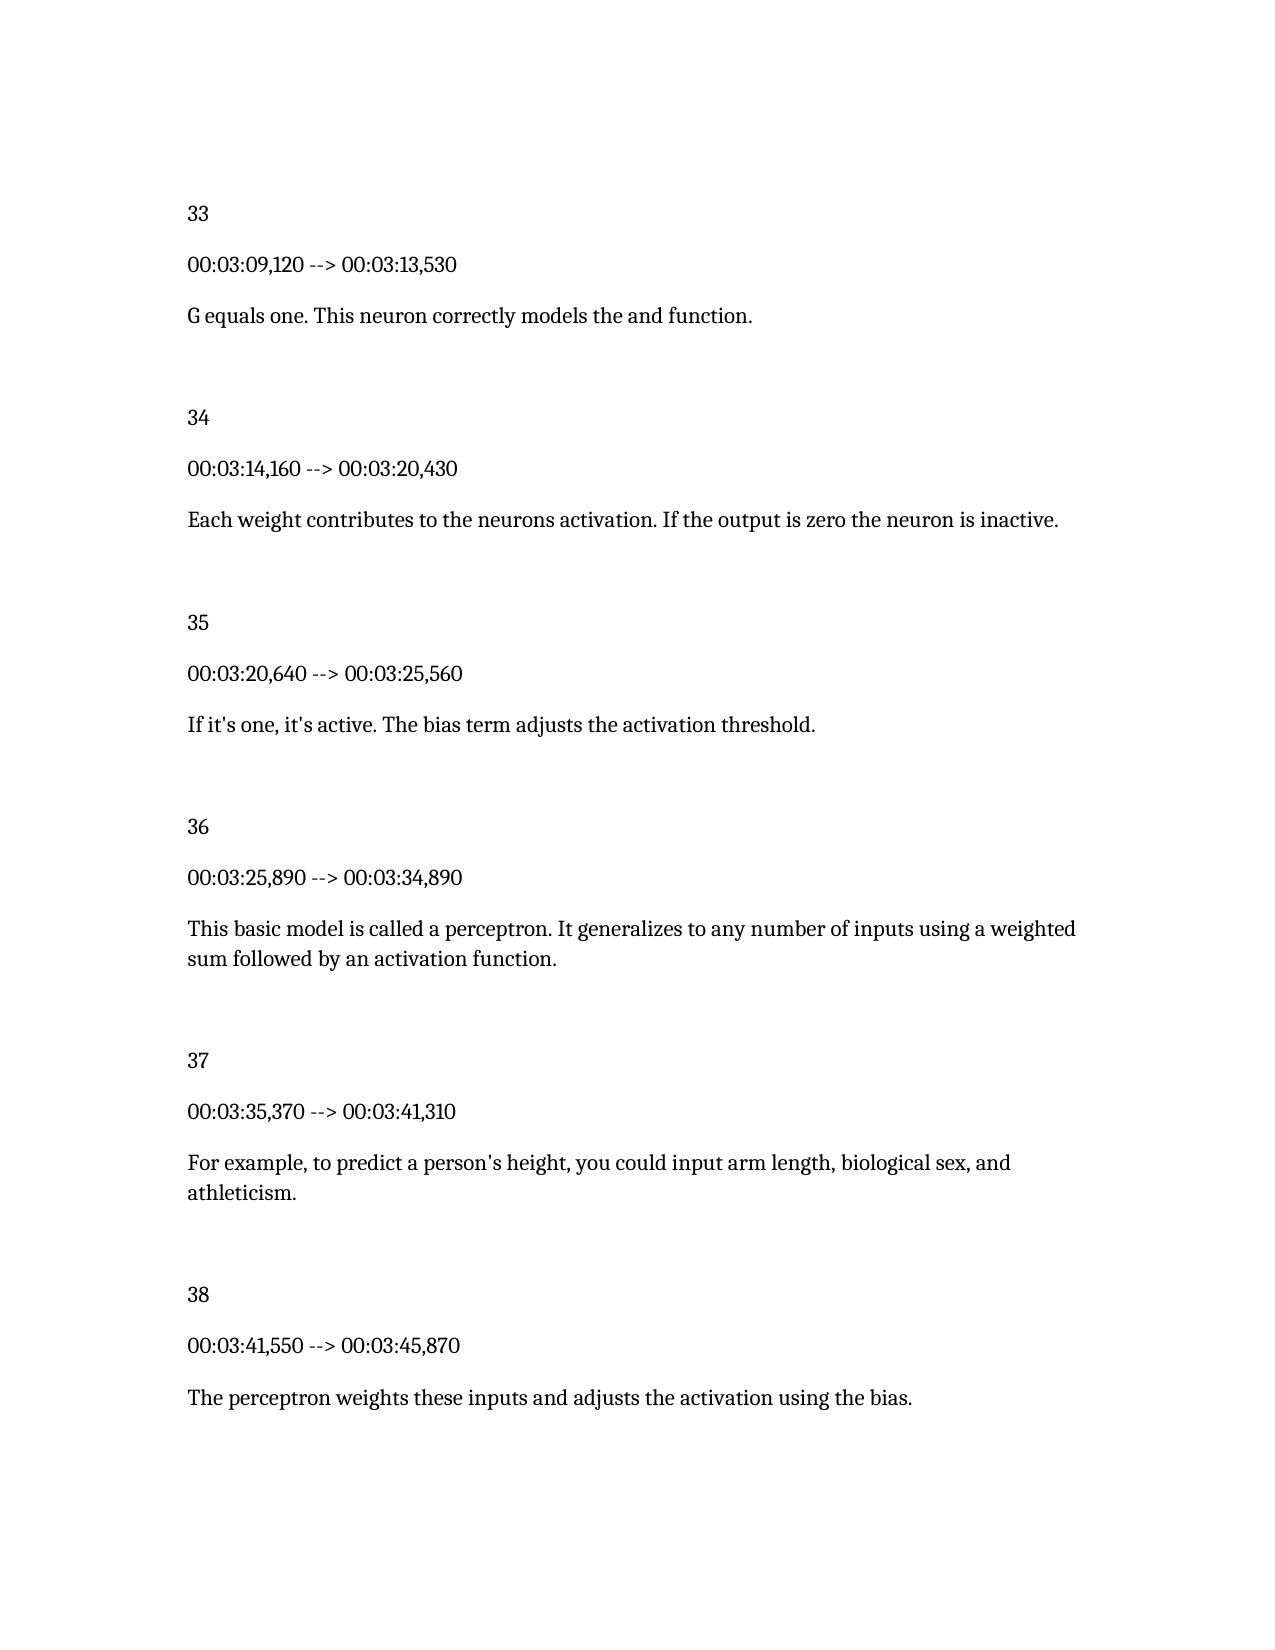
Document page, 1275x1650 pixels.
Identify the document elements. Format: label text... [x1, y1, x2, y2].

text 00:03:41,550 --> 00:03:45,870 [187, 1333, 1087, 1360]
text 00:03:09,120 --> 00:03:13,530 [187, 252, 1087, 278]
text If it's one, it's active. The bias term adjusts the activation threshold. [187, 711, 1087, 738]
text 37 [187, 1048, 1087, 1074]
text 36 [187, 813, 1087, 840]
text The perceptron weights these inputs and adjusts the activation using the bias. [187, 1384, 1087, 1411]
text 38 [187, 1282, 1087, 1309]
text 00:03:25,890 --> 00:03:34,890 [187, 864, 1087, 891]
text 35 [187, 609, 1087, 636]
text 00:03:14,160 --> 00:03:20,430 [187, 456, 1087, 483]
text For example, to predict a person's height, you could input arm length, biological sex, and athleticism. [187, 1150, 1087, 1207]
text 00:03:20,640 --> 00:03:25,560 [187, 660, 1087, 687]
text 00:03:35,370 --> 00:03:41,310 [187, 1099, 1087, 1125]
text Each weight contributes to the neurons activation. If the output is zero the neuron is inactive. [187, 507, 1087, 534]
text 33 [187, 201, 1087, 227]
text G equals one. This neuron correctly models the and function. [187, 303, 1087, 329]
text 34 [187, 405, 1087, 432]
text This basic model is called a perceptron. It generalizes to any number of inputs using a weighted sum followed by an activation function. [187, 916, 1087, 972]
